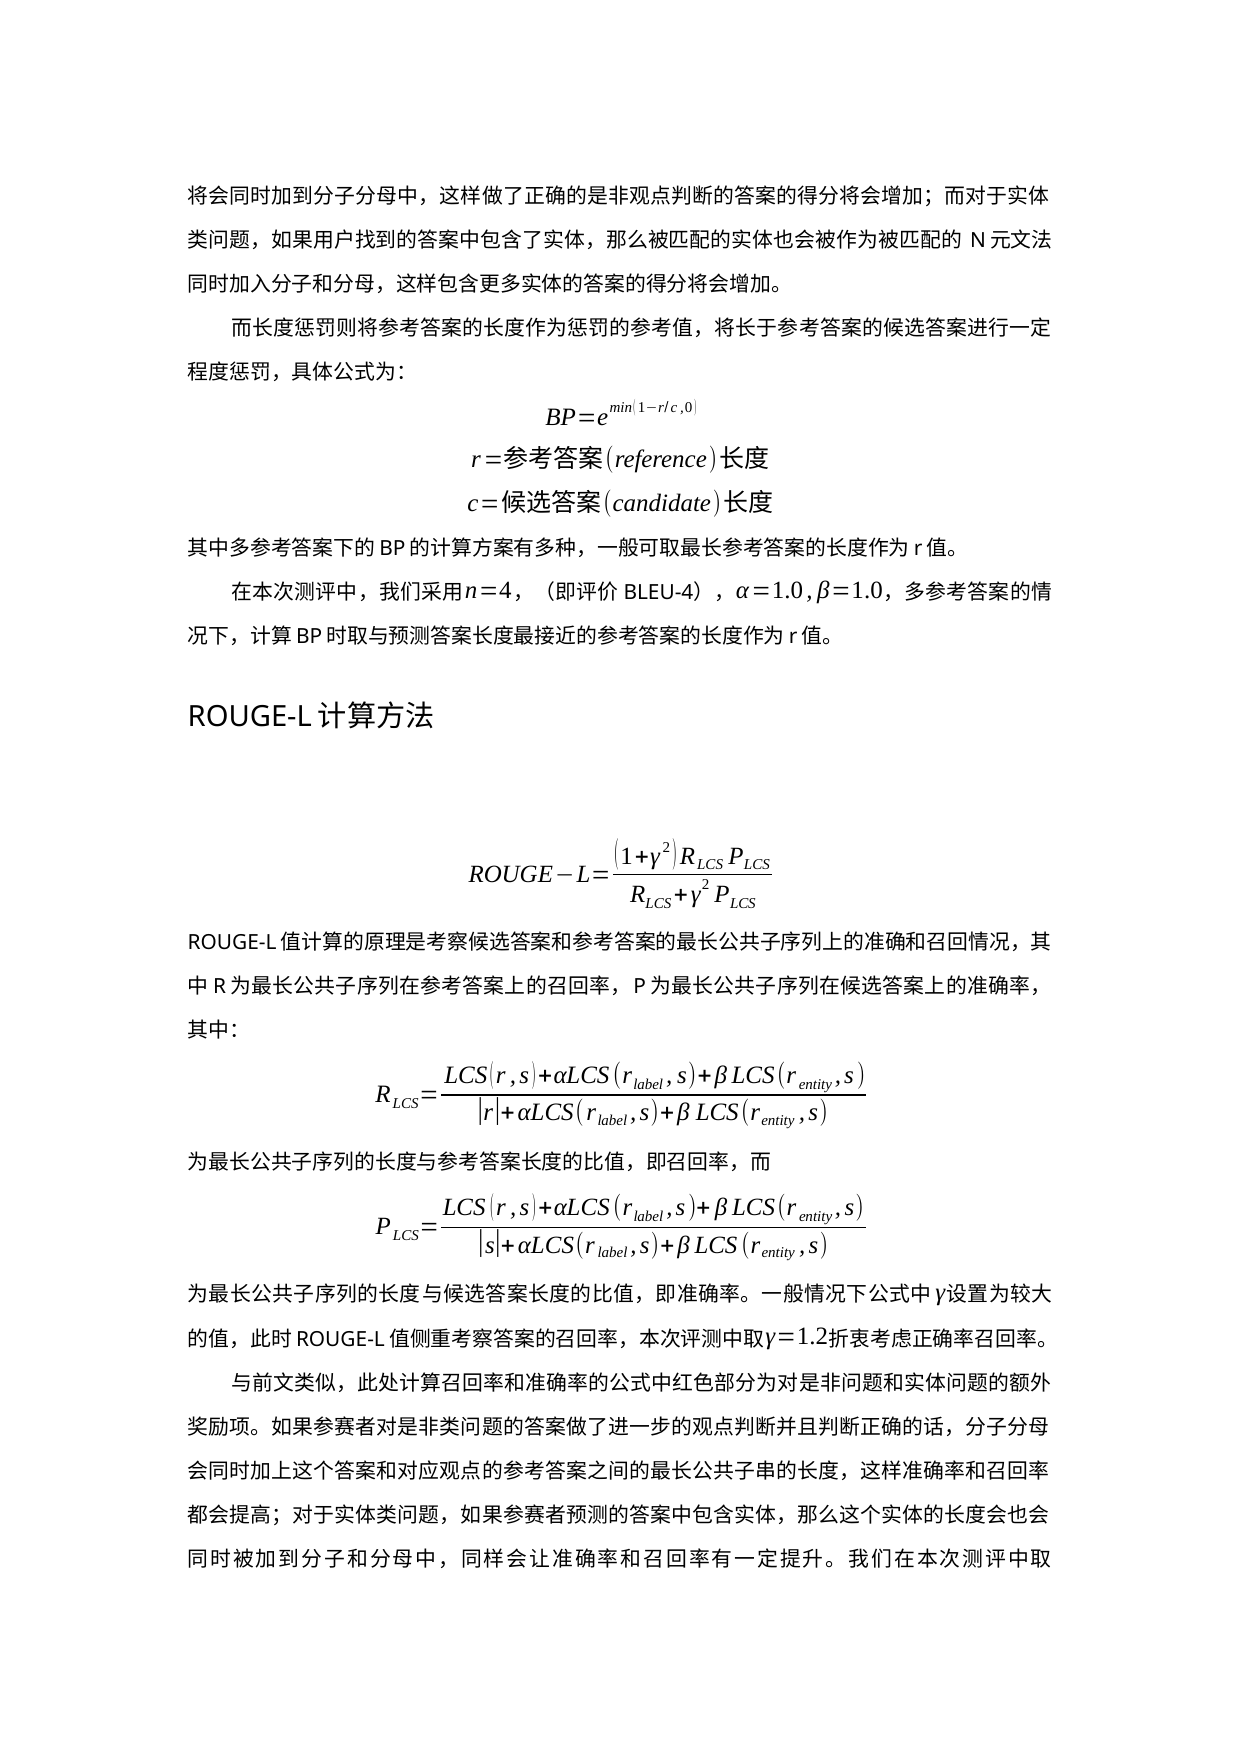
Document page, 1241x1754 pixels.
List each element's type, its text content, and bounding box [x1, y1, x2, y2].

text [187, 1359, 1053, 1579]
text 在本次测评中，我们采用，（即评价BLEU-4），，多参考答案的情况下，计算BP时取与预测答案长度最接近的参考答案的长度作为r值。 [187, 568, 1053, 657]
text ROUGE-L值计算的原理是考察候选答案和参考答案的最长公共子序列上的准确和召回情况，其中R为最长公共子序列在参考答案上的召回率，P为最长公共子序列在候选答案上的准确率，其中： [187, 918, 1053, 1051]
text 为最长公共子序列的长度与候选答案长度的比值，即准确率。一般情况下公式中设置为较大的值，此时ROUGE-L值侧重考察答案的召回率，本次评测中取折衷考虑正确率召回率。 [187, 1271, 1053, 1359]
text 为最长公共子序列的长度与参考答案长度的比值，即召回率，而 [187, 1139, 1053, 1183]
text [187, 172, 1053, 304]
subtitle ROUGE-L计算方法 [187, 692, 1053, 736]
text 而长度惩罚则将参考答案的长度作为惩罚的参考值，将长于参考答案的候选答案进行一定程度惩罚，具体公式为： [187, 304, 1053, 392]
text 其中多参考答案下的BP的计算方案有多种，一般可取最长参考答案的长度作为r值。 [187, 524, 1053, 568]
